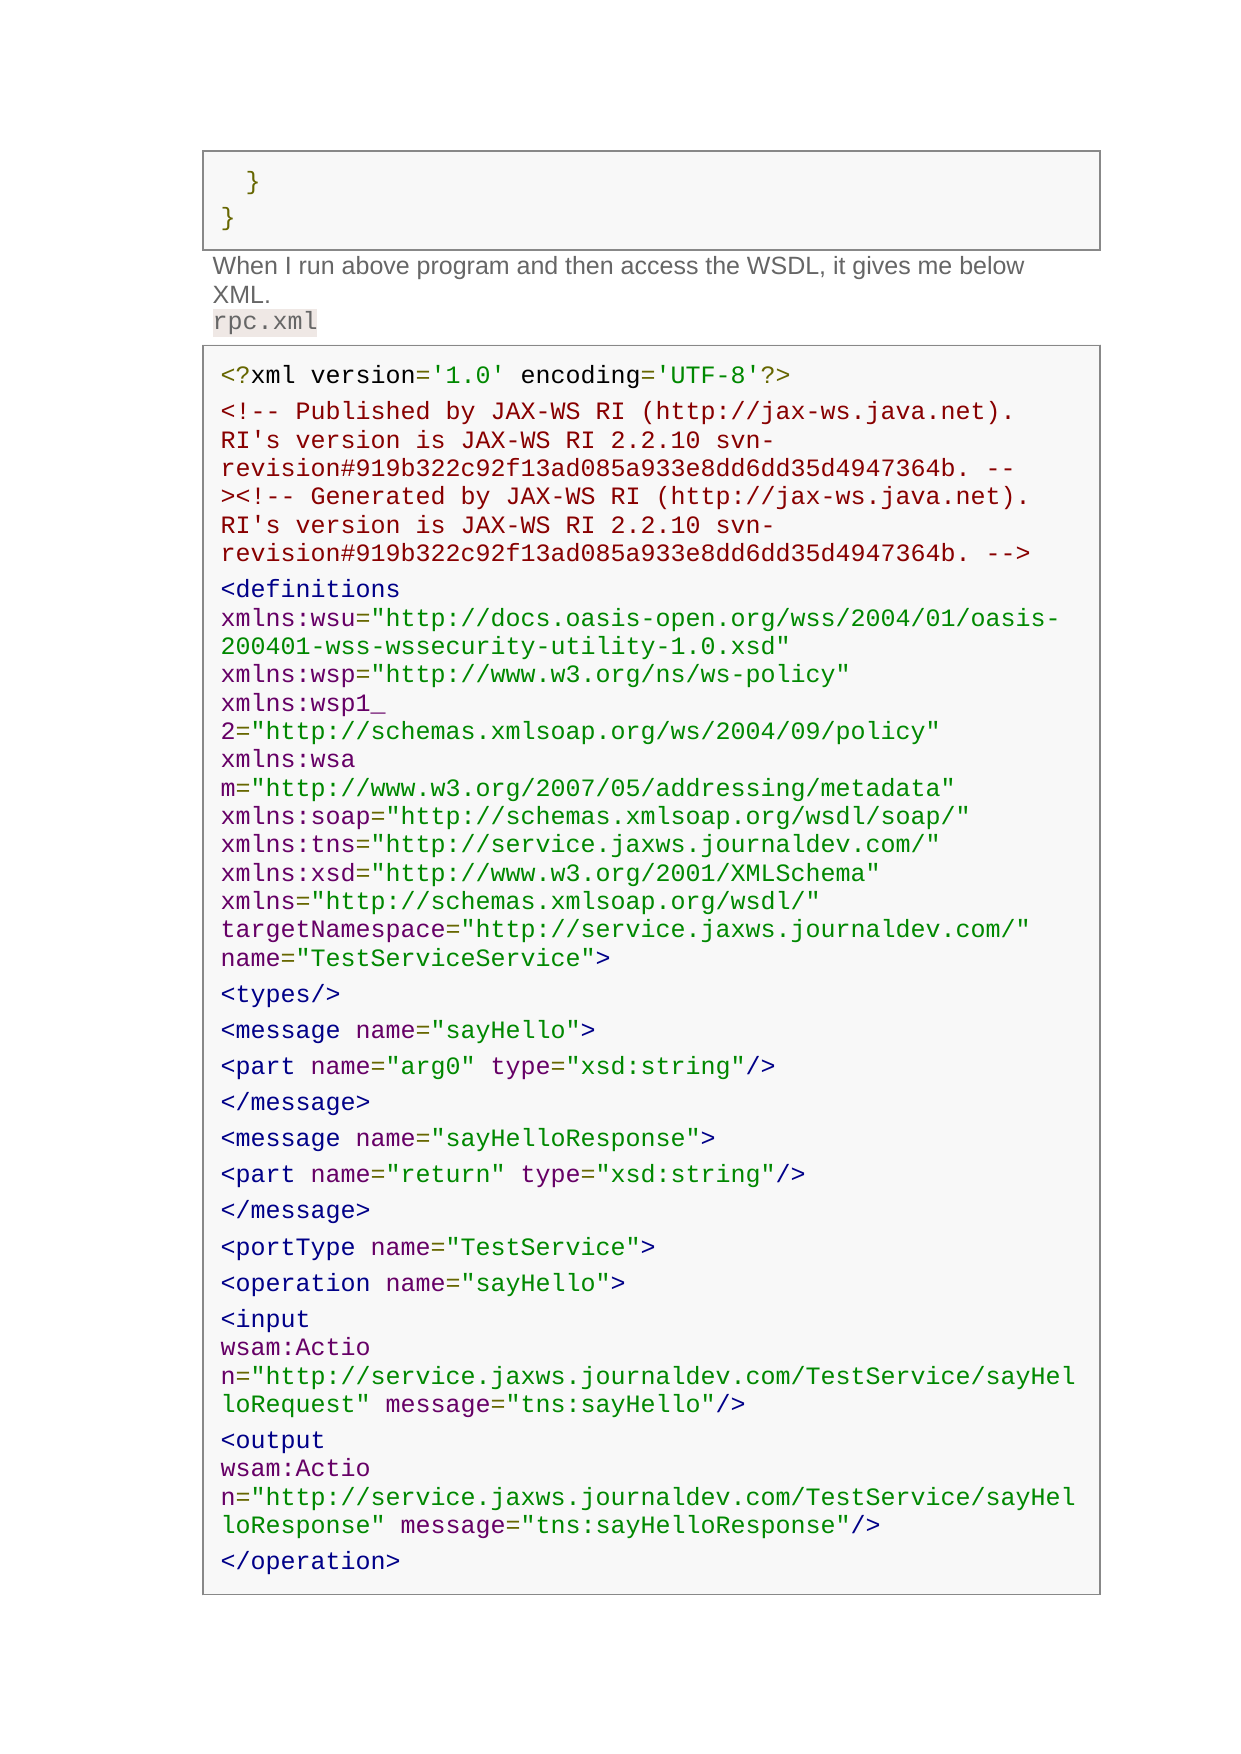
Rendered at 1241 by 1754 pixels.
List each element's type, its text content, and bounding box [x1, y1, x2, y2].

text <portType name="TestService"> [204, 1216, 1099, 1252]
text } [204, 186, 1099, 249]
text </message> [204, 1071, 1099, 1108]
text <?xml version='1.0' encoding='UTF-8'?> [204, 346, 1099, 381]
text <part name="arg0" type="xsd:string"/> [204, 1035, 1099, 1071]
text <!-- Published by JAX-WS RI (http://jax-ws.java.net). RI's version is JAX-WS RI 2.2.10 svn-revision#919b322c92f13ad085a933e8dd6dd35d4947364b. --><!-- Generated by JAX-WS RI (http://jax-ws.java.net). RI's version is JAX-WS RI 2.2.10 svn-revision#919b322c92f13ad085a933e8dd6dd35d4947364b. --> [204, 381, 1099, 558]
text <types/> [204, 963, 1099, 999]
text <part name="return" type="xsd:string"/> [204, 1144, 1099, 1180]
text <definitions xmlns:wsu="http://docs.oasis-open.org/wss/2004/01/oasis-200401-wss-wssecurity-utility-1.0.xsd" xmlns:wsp="http://www.w3.org/ns/ws-policy" xmlns:wsp1_2="http://schemas.xmlsoap.org/ws/2004/09/policy" xmlns:wsam="http://www.w3.org/2007/05/addressing/metadata" xmlns:soap="http://schemas.xmlsoap.org/wsdl/soap/" xmlns:tns="http://service.jaxws.journaldev.com/" xmlns:xsd="http://www.w3.org/2001/XMLSchema" xmlns="http://schemas.xmlsoap.org/wsdl/" targetNamespace="http://service.jaxws.journaldev.com/" name="TestServiceService"> [204, 558, 1099, 963]
text When I run above program and then access the WSDL, it gives me below XML. [212, 251, 1090, 308]
text <output wsam:Action="http://service.jaxws.journaldev.com/TestService/sayHelloResponse" message="tns:sayHelloResponse"/> [204, 1409, 1099, 1531]
text <input wsam:Action="http://service.jaxws.journaldev.com/TestService/sayHelloRequest" message="tns:sayHello"/> [204, 1288, 1099, 1409]
text </message> [204, 1180, 1099, 1216]
text <message name="sayHelloResponse"> [204, 1108, 1099, 1144]
text <operation name="sayHello"> [204, 1252, 1099, 1288]
text </operation> [204, 1531, 1099, 1594]
text rpc.xml [212, 308, 1090, 337]
text <message name="sayHello"> [204, 999, 1099, 1035]
text } [204, 152, 1099, 186]
